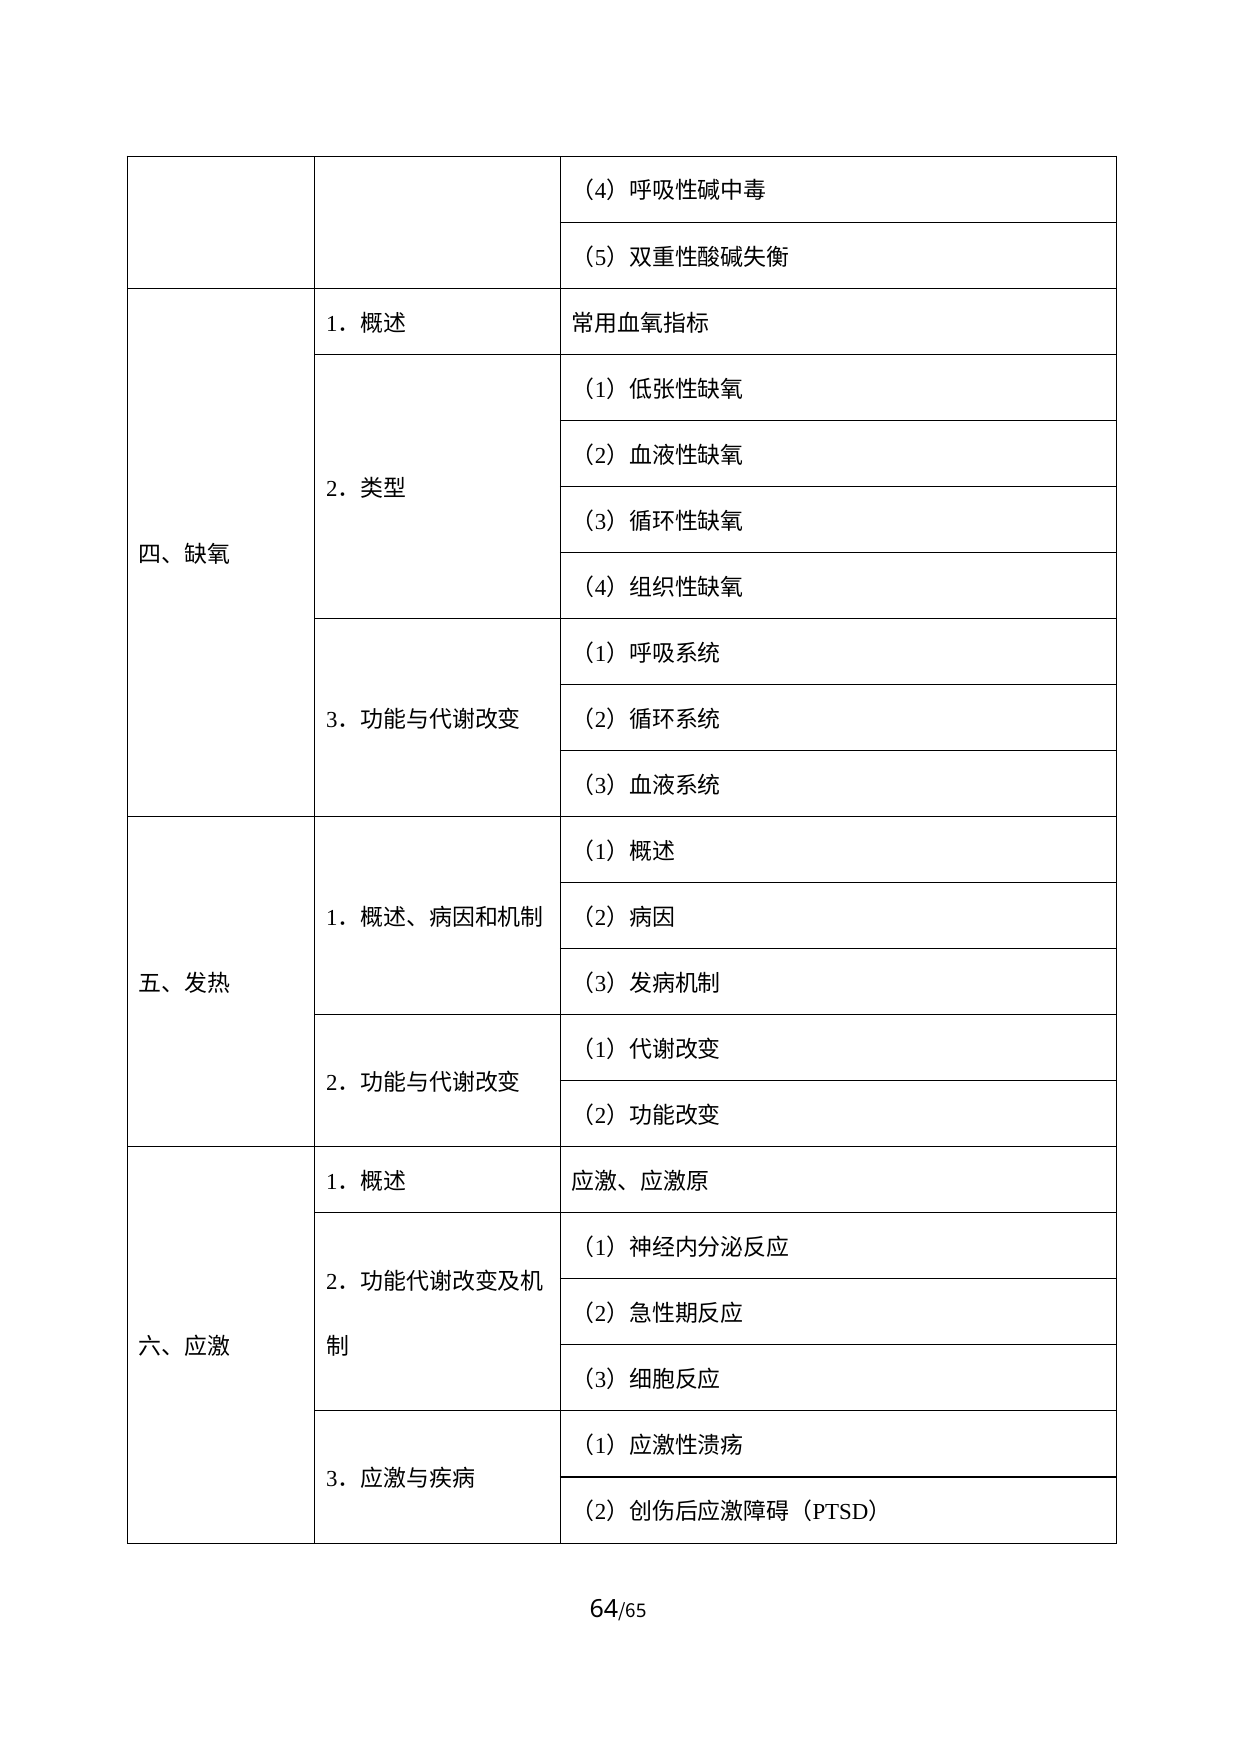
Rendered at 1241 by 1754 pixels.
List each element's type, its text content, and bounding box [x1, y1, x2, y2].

table_cell （3）细胞反应 [561, 1345, 1116, 1410]
table_cell （1）应激性溃疡 [561, 1411, 1116, 1476]
table_cell （1）神经内分泌反应 [561, 1213, 1116, 1278]
table_cell 1．概述 [315, 289, 560, 354]
table_cell （2）创伤后应激障碍（PTSD） [561, 1478, 1116, 1542]
table_cell （1）概述 [561, 817, 1116, 882]
table_cell 五、发热 [128, 817, 314, 1146]
table_cell （2）急性期反应 [561, 1279, 1116, 1344]
table_cell 1．概述 [315, 1147, 560, 1212]
table_cell （3）循环性缺氧 [561, 487, 1116, 552]
table_cell 应激、应激原 [561, 1147, 1116, 1212]
table_cell 3．功能与代谢改变 [315, 619, 560, 816]
table_cell （3）发病机制 [561, 949, 1116, 1014]
table_cell 1．概述、病因和机制 [315, 817, 560, 1014]
table_cell （2）病因 [561, 883, 1116, 948]
table_cell （4）组织性缺氧 [561, 553, 1116, 618]
table_cell 2．功能与代谢改变 [315, 1015, 560, 1146]
table_cell （1）代谢改变 [561, 1015, 1116, 1080]
table_cell 常用血氧指标 [561, 289, 1116, 354]
table_cell （1）呼吸系统 [561, 619, 1116, 684]
table_cell （3）血液系统 [561, 751, 1116, 816]
table_cell （1）低张性缺氧 [561, 355, 1116, 420]
table_cell （2）血液性缺氧 [561, 421, 1116, 486]
table_cell 四、缺氧 [128, 289, 314, 816]
table_cell 2．类型 [315, 355, 560, 618]
table_cell （4）呼吸性碱中毒 [561, 157, 1116, 222]
table_cell （2）循环系统 [561, 685, 1116, 750]
table_cell 六、应激 [128, 1147, 314, 1542]
table_cell 2．功能代谢改变及机制 [315, 1213, 560, 1410]
table_cell （2）功能改变 [561, 1081, 1116, 1146]
table_cell 3．应激与疾病 [315, 1411, 560, 1542]
table_cell （5）双重性酸碱失衡 [561, 223, 1116, 288]
